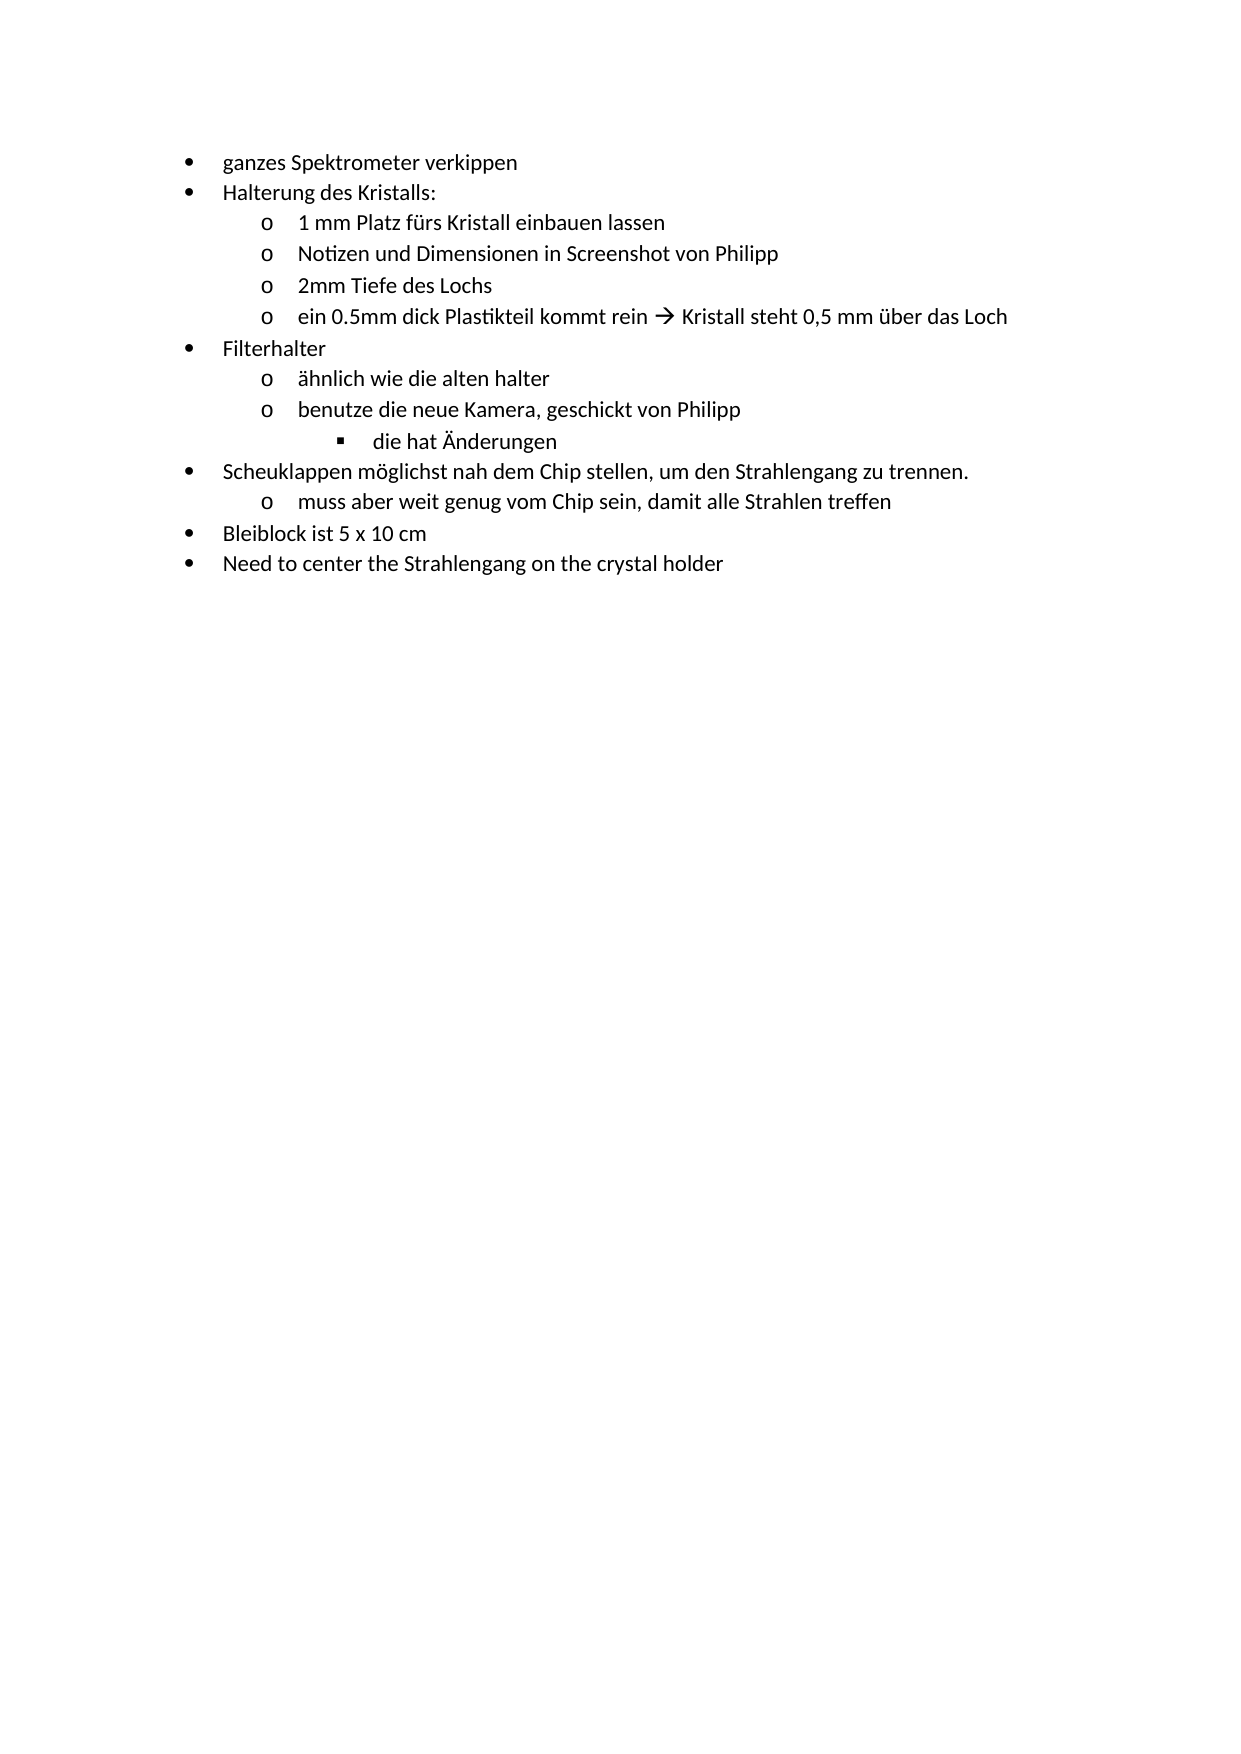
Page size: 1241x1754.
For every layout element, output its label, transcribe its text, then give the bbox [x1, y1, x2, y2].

list benutze die neue Kamera, geschickt von Philipp [260, 396, 1093, 425]
list 2mm Tiefe des Lochs [260, 271, 1093, 300]
list ähnlich wie die alten halter [260, 364, 1093, 393]
list Filterhalter [185, 334, 1093, 362]
list Halterung des Kristalls: [185, 178, 1093, 206]
list ganzes Spektrometer verkippen [185, 148, 1093, 176]
list ein 0.5mm dick Plastikteil kommt rein Kristall steht 0,5 mm über das Loch [260, 302, 1093, 332]
list Scheuklappen möglichst nah dem Chip stellen, um den Strahlengang zu trennen. [185, 457, 1093, 485]
list 1 mm Platz fürs Kristall einbauen lassen [260, 208, 1093, 237]
list muss aber weit genug vom Chip sein, damit alle Strahlen treffen [260, 487, 1093, 517]
list Notizen und Dimensionen in Screenshot von Philipp [260, 239, 1093, 269]
list Need to center the Strahlengang on the crystal holder [185, 549, 1093, 577]
list Bleiblock ist 5 x 10 cm [185, 519, 1093, 547]
list die hat Änderungen [335, 427, 1093, 455]
